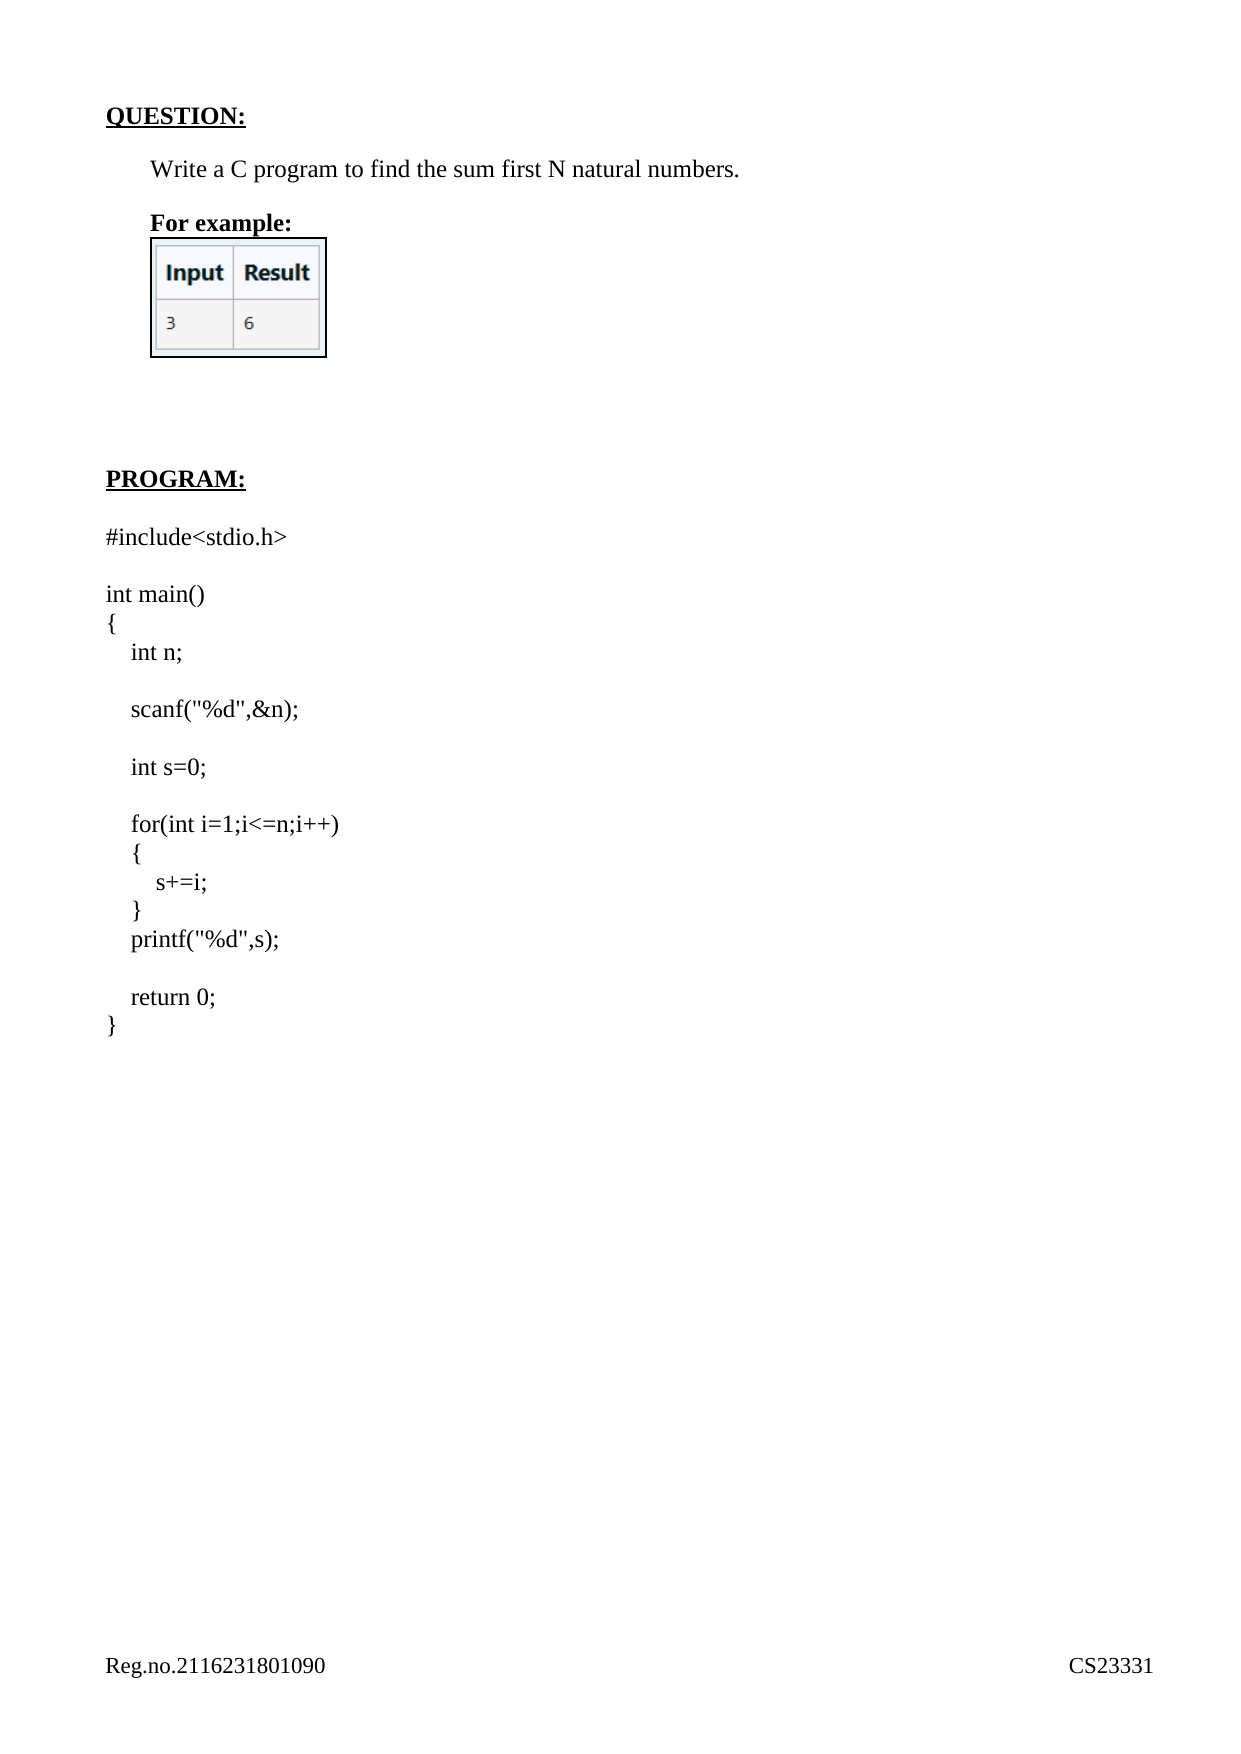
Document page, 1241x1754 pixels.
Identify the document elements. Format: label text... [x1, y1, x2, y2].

picture [152, 239, 325, 356]
text scanf("%d",&n); [106, 694, 1155, 723]
text int n; [106, 637, 1155, 666]
text { [106, 838, 1155, 867]
text PROGRAM: [106, 464, 1155, 493]
text { [106, 608, 1155, 637]
text QUESTION: [106, 101, 1155, 130]
text } [106, 1011, 1155, 1039]
text int main() [106, 579, 1155, 608]
text } [106, 896, 1155, 924]
text s+=i; [106, 867, 1155, 896]
text #include<stdio.h> [106, 522, 1155, 551]
text For example: [150, 208, 1080, 237]
text return 0; [106, 982, 1155, 1011]
text printf("%d",s); [106, 924, 1155, 953]
text int s=0; [106, 752, 1155, 781]
text Write a C program to find the sum first N natural numbers. [150, 155, 1080, 183]
text for(int i=1;i<=n;i++) [106, 809, 1155, 838]
